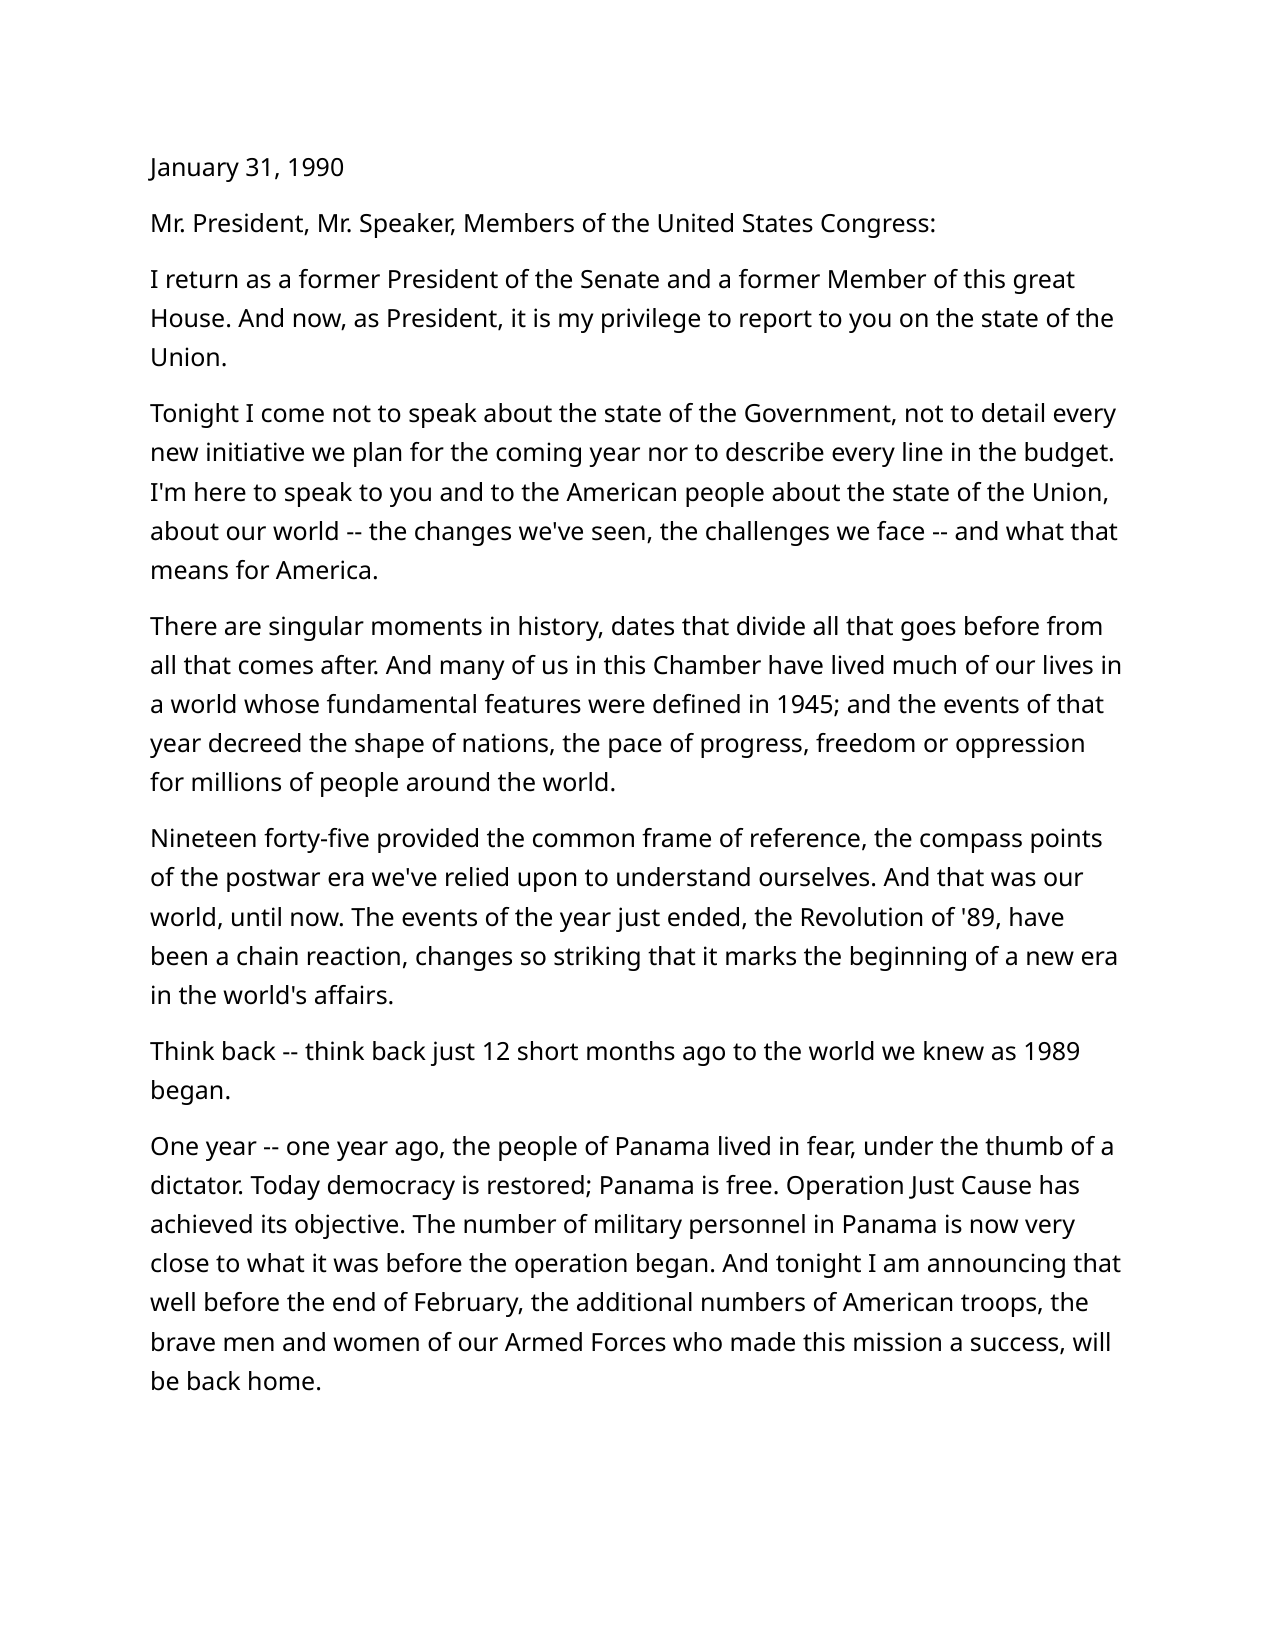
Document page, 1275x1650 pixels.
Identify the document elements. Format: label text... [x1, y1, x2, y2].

text Tonight I come not to speak about the state of the Government, not to detail every new initiative we plan for the coming year nor to describe every line in the budget. I'm here to speak to you and to the American people about the state of the Union, about our world -- the changes we've seen, the challenges we face -- and what that means for America. [150, 396, 1125, 587]
text Mr. President, Mr. Speaker, Members of the United States Congress: [150, 206, 1125, 240]
text January 31, 1990 [150, 150, 1125, 184]
text Nineteen forty-five provided the common frame of reference, the compass points of the postwar era we've relied upon to understand ourselves. And that was our world, until now. The events of the year just ended, the Revolution of '89, have been a chain reaction, changes so striking that it marks the beginning of a new era in the world's affairs. [150, 821, 1125, 1012]
text I return as a former President of the Senate and a former Member of this great House. And now, as President, it is my privilege to report to you on the state of the Union. [150, 262, 1125, 374]
text Think back -- think back just 12 short months ago to the world we knew as 1989 began. [150, 1033, 1125, 1107]
text One year -- one year ago, the people of Panama lived in fear, under the thumb of a dictator. Today democracy is restored; Panama is free. Operation Just Cause has achieved its objective. The number of military personnel in Panama is now very close to what it was before the operation began. And tonight I am announcing that well before the end of February, the additional numbers of American troops, the brave men and women of our Armed Forces who made this mission a success, will be back home. [150, 1128, 1125, 1397]
text There are singular moments in history, dates that divide all that goes before from all that comes after. And many of us in this Chamber have lived much of our lives in a world whose fundamental features were defined in 1945; and the events of that year decreed the shape of nations, the pace of progress, freedom or oppression for millions of people around the world. [150, 608, 1125, 799]
